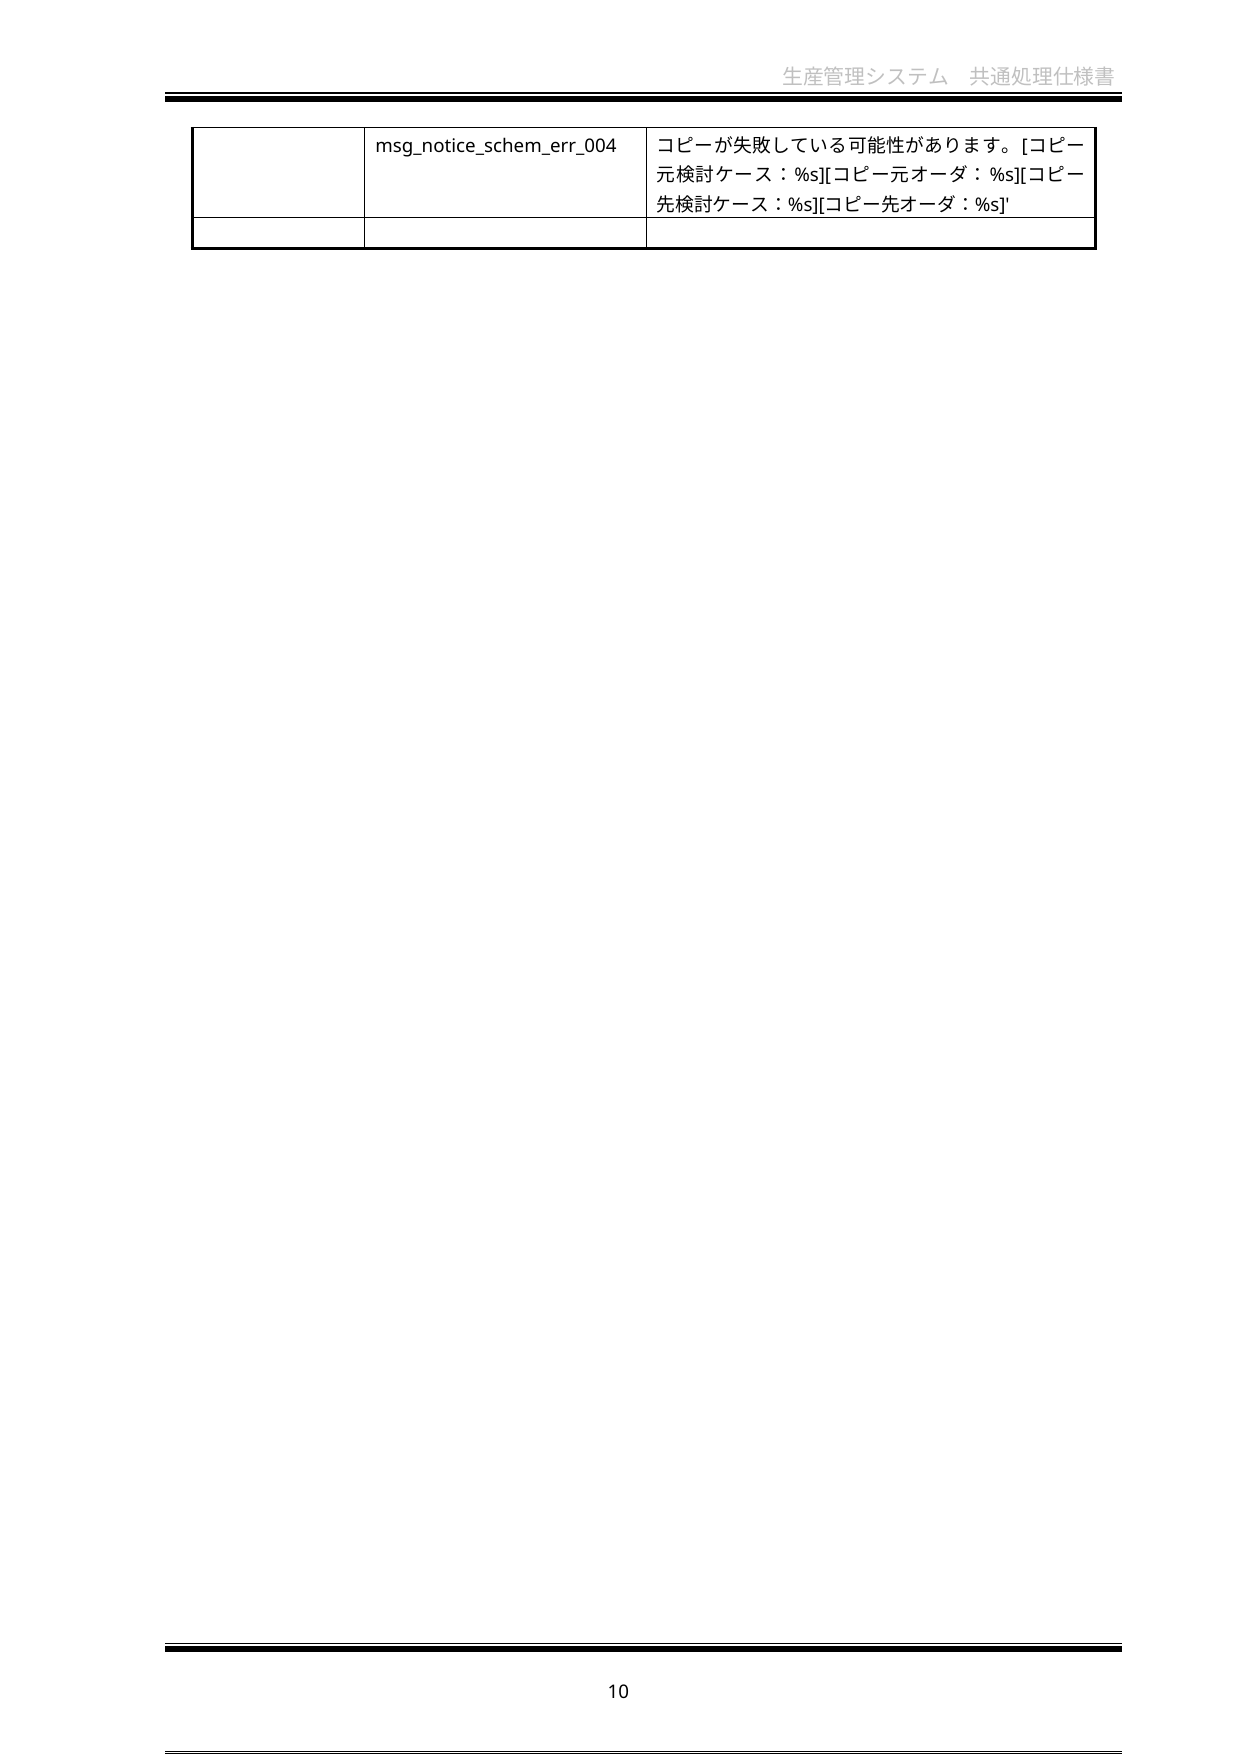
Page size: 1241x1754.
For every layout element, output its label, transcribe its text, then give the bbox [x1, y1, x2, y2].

table_cell msg_notice_schem_err_004 [365, 128, 646, 217]
table_cell [647, 218, 1094, 247]
table_cell [365, 218, 646, 247]
table_cell [194, 218, 364, 247]
table_cell [194, 128, 364, 217]
table_cell コピーが失敗している可能性があります。[コピー元検討ケース：%s][コピー元オーダ：%s][コピー先検討ケース：%s][コピー先オーダ：%s]' [647, 128, 1094, 217]
